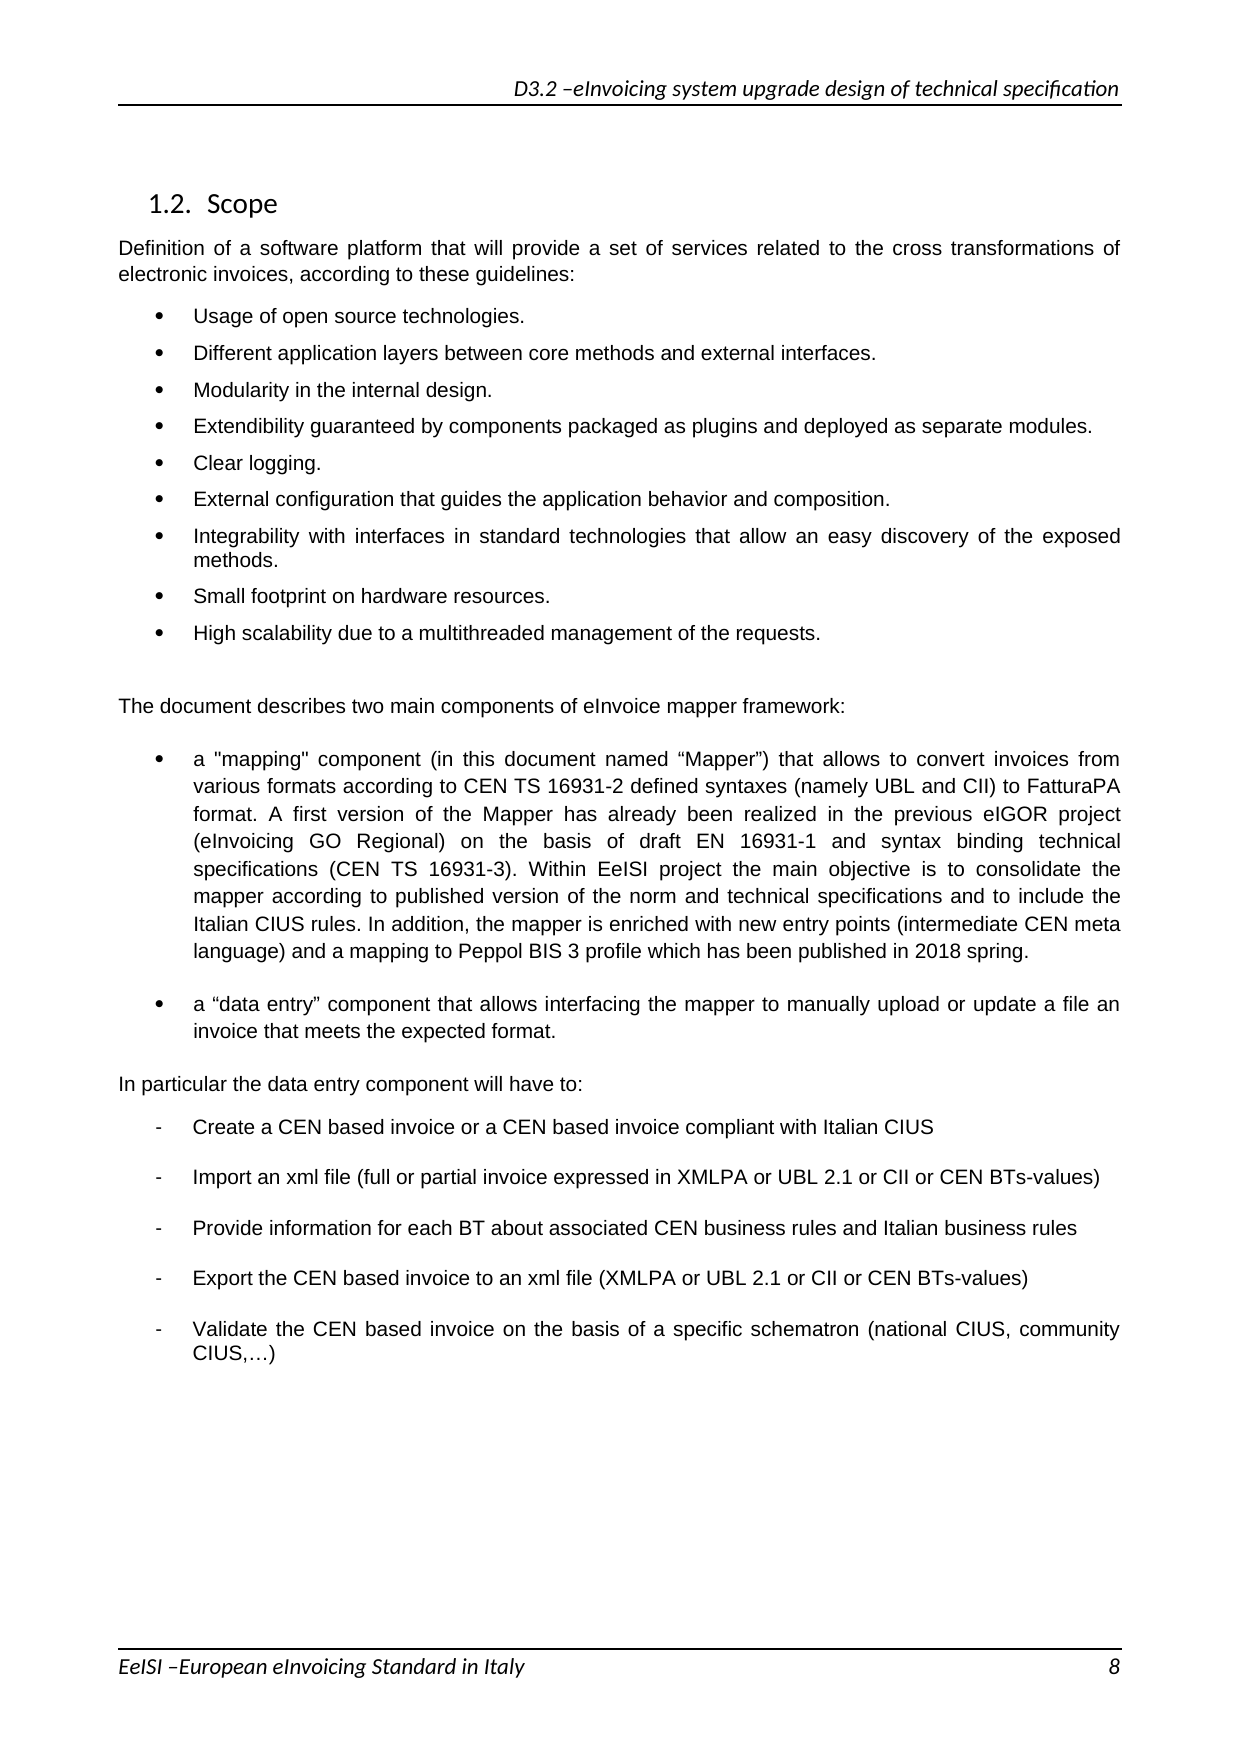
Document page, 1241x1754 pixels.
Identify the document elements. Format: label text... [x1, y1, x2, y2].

list External configuration that guides the application behavior and composition. [156, 487, 1122, 511]
list Integrability with interfaces in standard technologies that allow an easy discovery of the exposed methods. [156, 524, 1122, 572]
title Scope [148, 185, 1122, 221]
list High scalability due to a multithreaded management of the requests. [156, 621, 1122, 645]
text The document describes two main components of eInvoice mapper framework: [118, 694, 1122, 718]
list Usage of open source technologies. [156, 304, 1122, 328]
list Extendibility guaranteed by components packaged as plugins and deployed as separate modules. [156, 414, 1122, 438]
list Validate the CEN based invoice on the basis of a specific schematron (national CIUS, community CIUS,…) [155, 1316, 1122, 1365]
list Import an xml file (full or partial invoice expressed in XMLPA or UBL 2.1 or CII or CEN BTs-values) [155, 1164, 1122, 1190]
list Small footprint on hardware resources. [156, 584, 1122, 608]
list Create a CEN based invoice or a CEN based invoice compliant with Italian CIUS [155, 1114, 1122, 1139]
list Modularity in the internal design. [156, 377, 1122, 402]
list Clear logging. [156, 451, 1122, 475]
list Different application layers between core methods and external interfaces. [156, 341, 1122, 365]
list a "mapping" component (in this document named “Mapper”) that allows to convert invoices from various formats according to CEN TS 16931-2 defined syntaxes (namely UBL and CII) to FatturaPA format. A first version of the Mapper has already been realized in the previous eIGOR project (eInvoicing GO Regional) on the basis of draft EN 16931-1 and syntax binding technical specifications (CEN TS 16931-3). Within EeISI project the main objective is to consolidate the mapper according to published version of the norm and technical specifications and to include the Italian CIUS rules. In addition, the mapper is enriched with new entry points (intermediate CEN meta language) and a mapping to Peppol BIS 3 profile which has been published in 2018 spring. [156, 746, 1122, 963]
list Export the CEN based invoice to an xml file (XMLPA or UBL 2.1 or CII or CEN BTs-values) [155, 1265, 1122, 1291]
text Definition of a software platform that will provide a set of services related to the cross transformations of electronic invoices, according to these guidelines: [118, 236, 1122, 286]
list Provide information for each BT about associated CEN business rules and Italian business rules [155, 1215, 1122, 1240]
text In particular the data entry component will have to: [118, 1072, 1122, 1096]
list a “data entry” component that allows interfacing the mapper to manually upload or update a file an invoice that meets the expected format. [156, 991, 1122, 1043]
